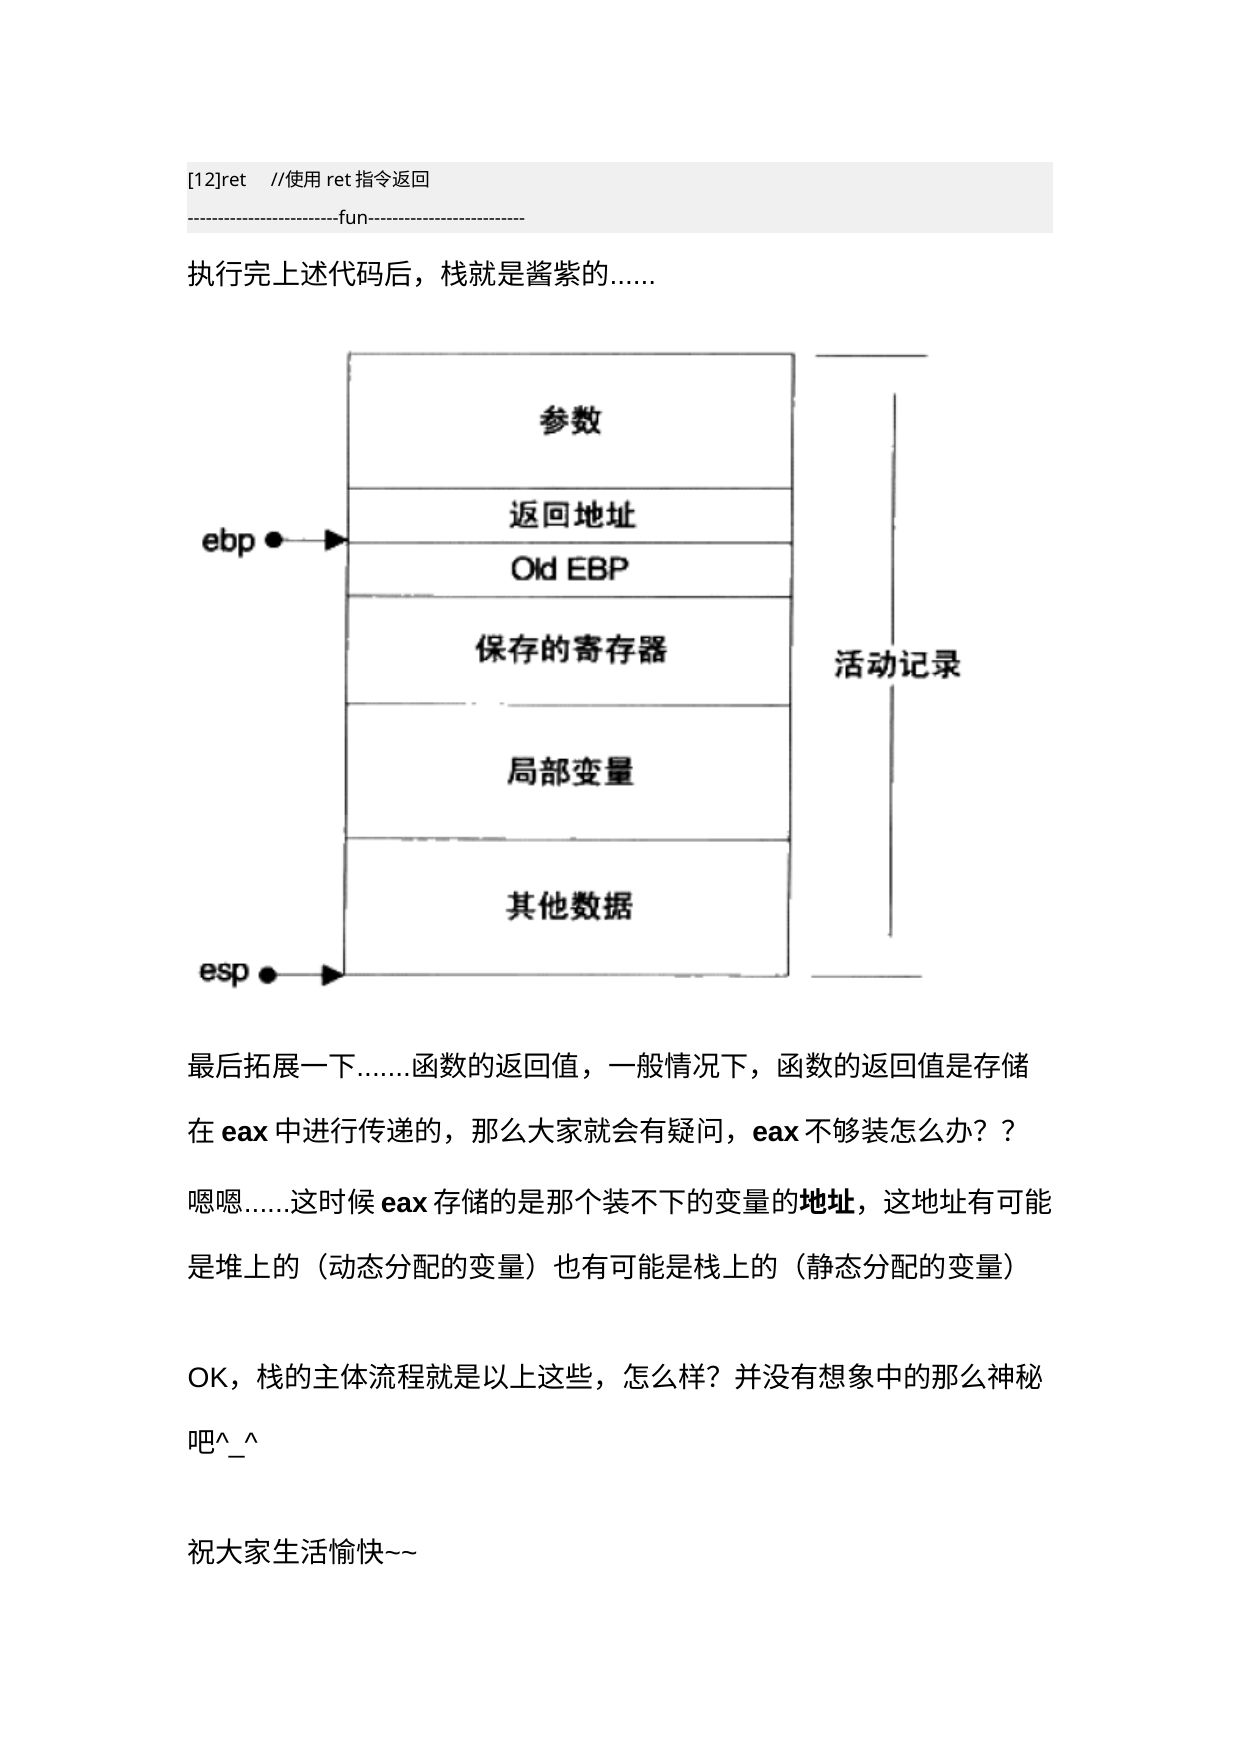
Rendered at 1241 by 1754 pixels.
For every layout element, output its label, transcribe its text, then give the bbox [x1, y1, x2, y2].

text 最后拓展一下.......函数的返回值，一般情况下，函数的返回值是存储在eax中进行传递的，那么大家就会有疑问，eax不够装怎么办？？ [187, 1032, 1053, 1162]
text [12]ret //使用ret指令返回 [187, 162, 1053, 194]
text -------------------------fun-------------------------- [187, 201, 1053, 233]
text 执行完上述代码后，栈就是酱紫的...... [187, 239, 1053, 304]
text 嗯嗯......这时候eax存储的是那个装不下的变量的地址，这地址有可能是堆上的（动态分配的变量）也有可能是栈上的（静态分配的变量） [187, 1168, 1053, 1298]
text OK，栈的主体流程就是以上这些，怎么样？并没有想象中的那么神秘吧^_^ [187, 1343, 1053, 1473]
text 祝大家生活愉快~~ [187, 1518, 1053, 1583]
picture [187, 310, 982, 1014]
